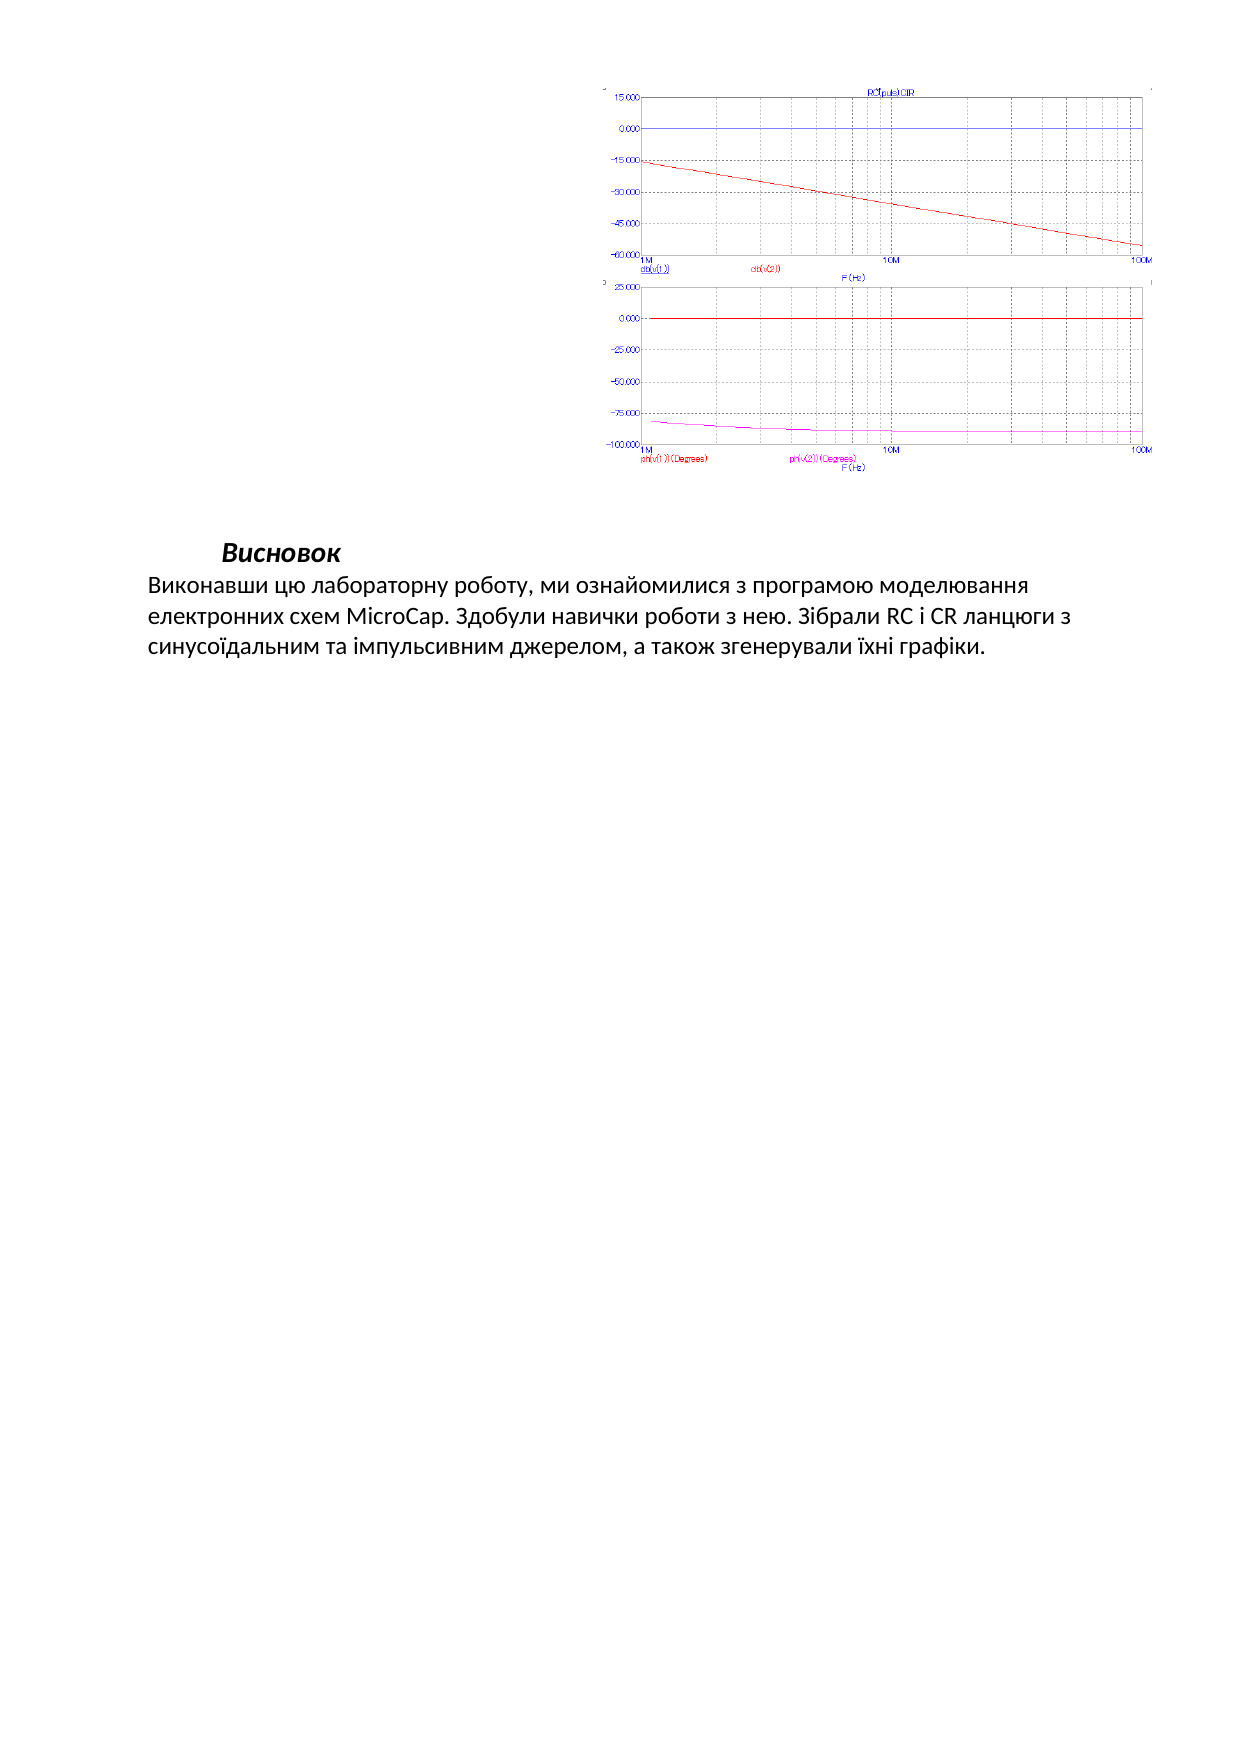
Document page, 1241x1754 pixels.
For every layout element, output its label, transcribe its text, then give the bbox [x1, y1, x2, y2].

text Виконавши цю лабораторну роботу, ми ознайомилися з програмою моделювання електронних схем MicroCap. Здобули навички роботи з нею. Зібрали RC і CR ланцюги з синусоїдальним та імпульсивним джерелом, а також згенерували їхні графіки. [148, 569, 1152, 661]
text Висновок [148, 534, 1152, 569]
picture [603, 88, 1152, 473]
